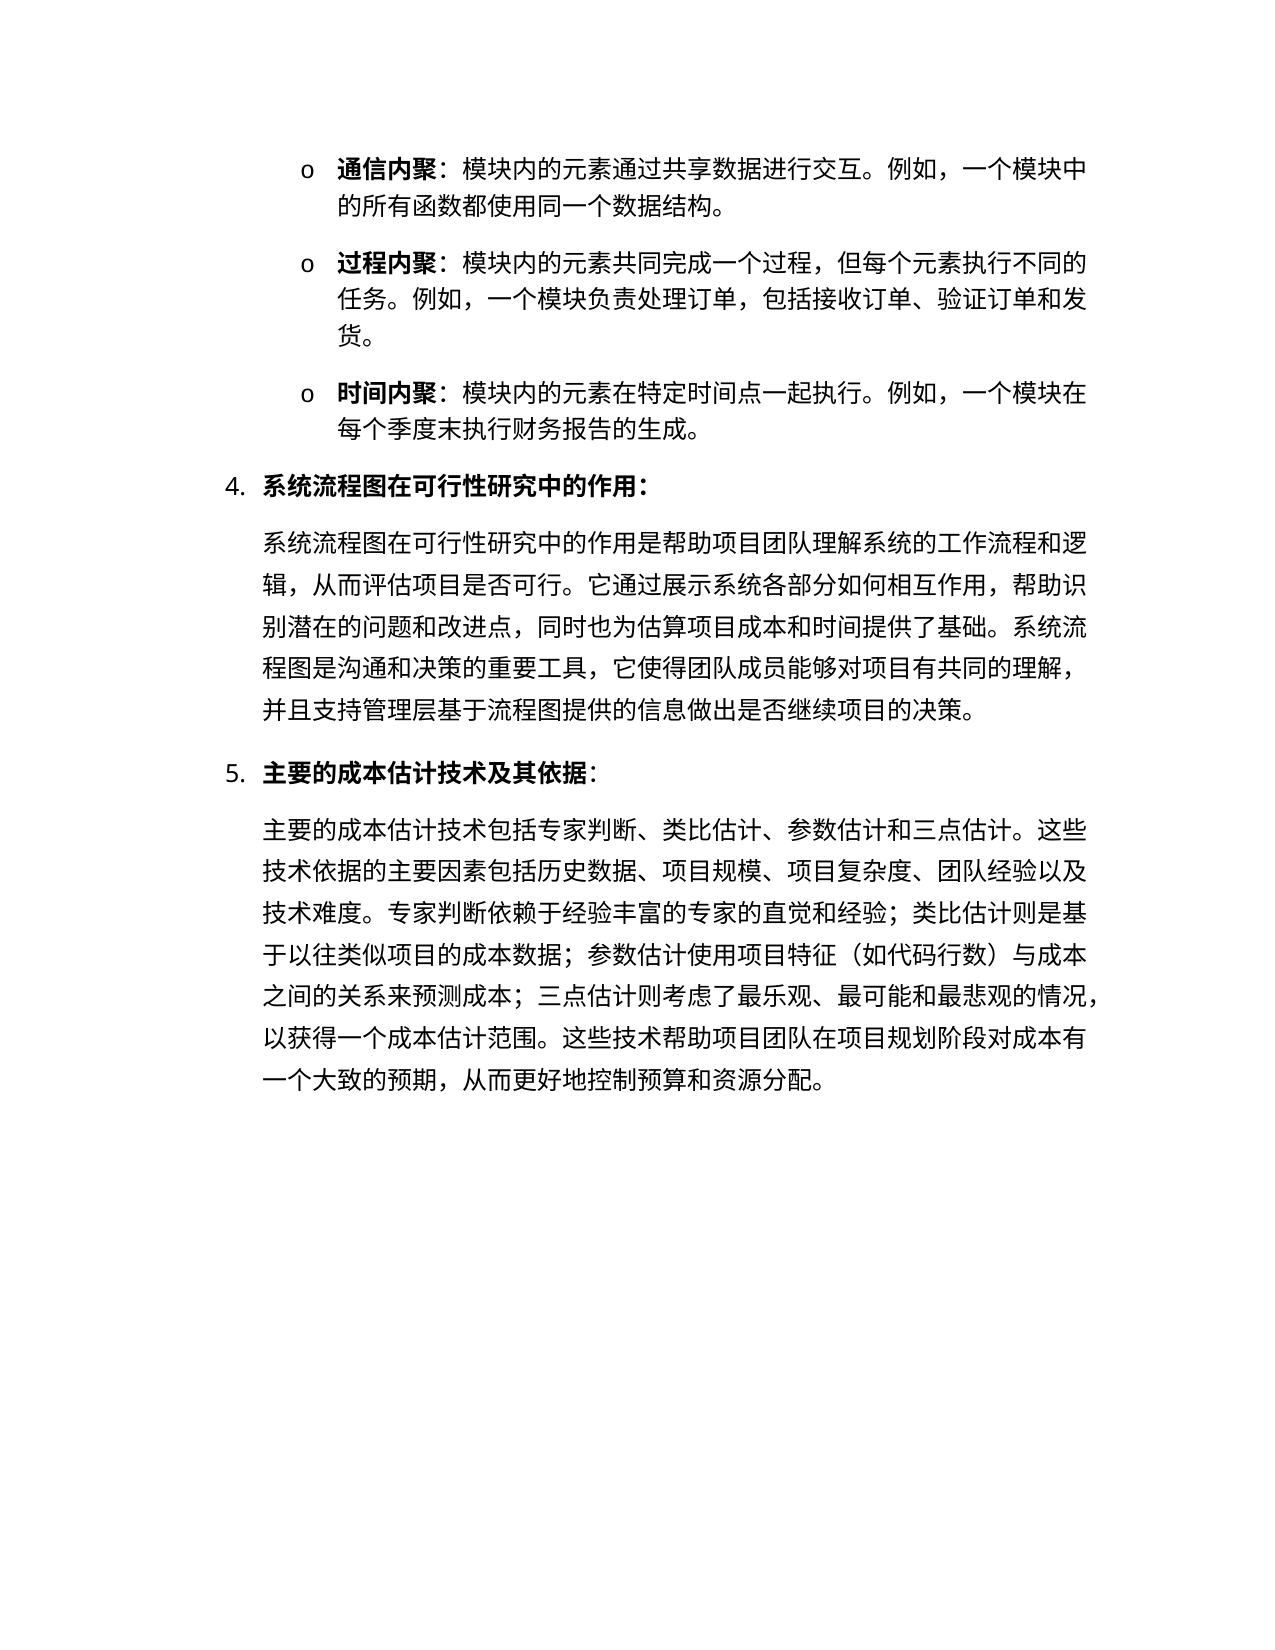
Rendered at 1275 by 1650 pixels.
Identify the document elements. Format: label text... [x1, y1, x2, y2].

list 时间内聚：模块内的元素在特定时间点一起执行。例如，一个模块在每个季度末执行财务报告的生成。 [300, 373, 1087, 446]
list 系统流程图在可行性研究中的作用是帮助项目团队理解系统的工作流程和逻辑，从而评估项目是否可行。它通过展示系统各部分如何相互作用，帮助识别潜在的问题和改进点，同时也为估算项目成本和时间提供了基础。系统流程图是沟通和决策的重要工具，它使得团队成员能够对项目有共同的理解，并且支持管理层基于流程图提供的信息做出是否继续项目的决策。 [225, 524, 1087, 727]
list 通信内聚：模块内的元素通过共享数据进行交互。例如，一个模块中的所有函数都使用同一个数据结构。 [300, 150, 1087, 223]
list 过程内聚：模块内的元素共同完成一个过程，但每个元素执行不同的任务。例如，一个模块负责处理订单，包括接收订单、验证订单和发货。 [300, 243, 1087, 352]
list 主要的成本估计技术包括专家判断、类比估计、参数估计和三点估计。这些技术依据的主要因素包括历史数据、项目规模、项目复杂度、团队经验以及技术难度。专家判断依赖于经验丰富的专家的直觉和经验；类比估计则是基于以往类似项目的成本数据；参数估计使用项目特征（如代码行数）与成本之间的关系来预测成本；三点估计则考虑了最乐观、最可能和最悲观的情况，以获得一个成本估计范围。这些技术帮助项目团队在项目规划阶段对成本有一个大致的预期，从而更好地控制预算和资源分配。 [225, 810, 1087, 1096]
list 系统流程图在可行性研究中的作用： [225, 467, 1087, 503]
list 主要的成本估计技术及其依据： [225, 753, 1087, 789]
